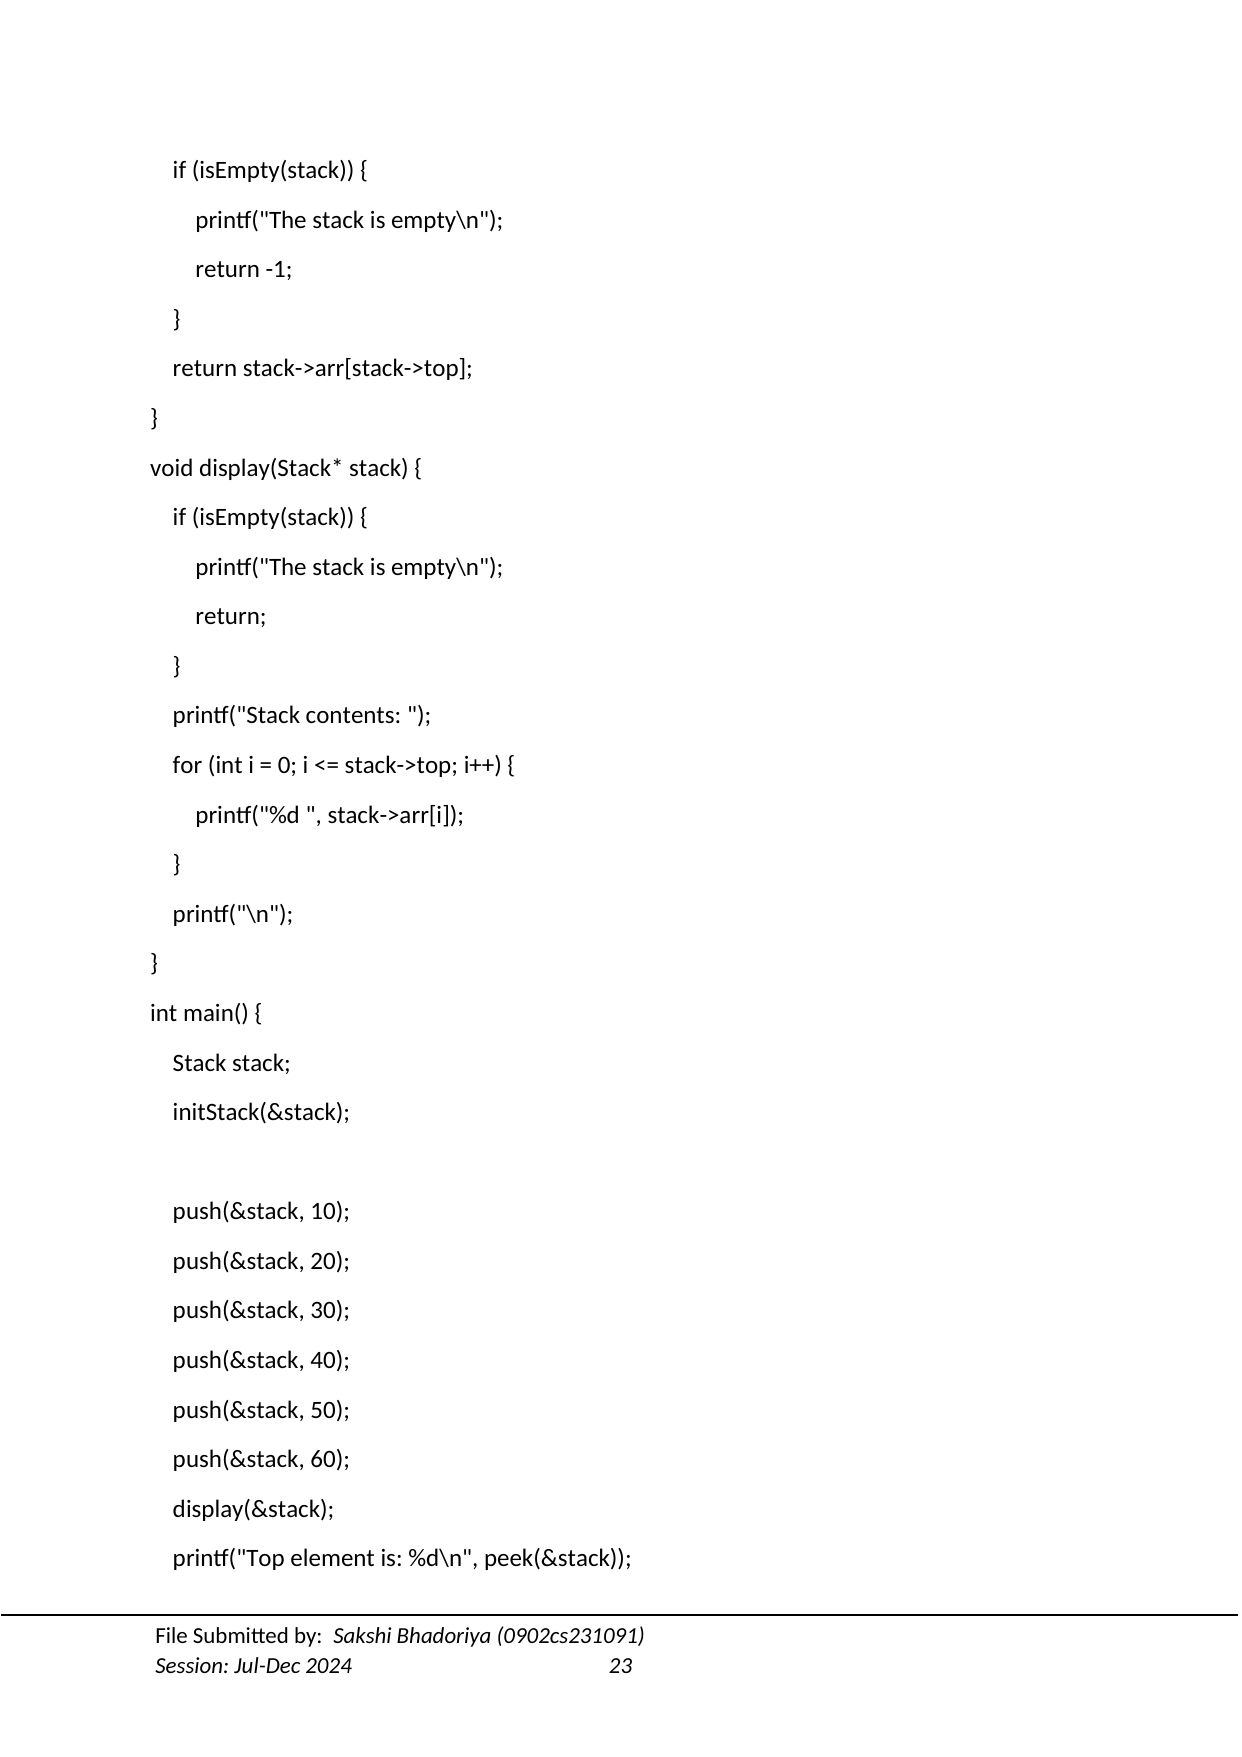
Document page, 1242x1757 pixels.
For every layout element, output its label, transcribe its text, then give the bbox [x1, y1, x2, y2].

text } [150, 650, 1089, 681]
text printf("\n"); [150, 898, 1089, 928]
text printf("The stack is empty\n"); [150, 204, 1089, 234]
text } [150, 948, 1089, 978]
text printf("%d ", stack->arr[i]); [150, 799, 1089, 829]
text void display(Stack* stack) { [150, 452, 1089, 482]
text } [150, 848, 1089, 879]
text int main() { [150, 997, 1089, 1028]
text for (int i = 0; i <= stack->top; i++) { [150, 749, 1089, 780]
text push(&stack, 50); [150, 1394, 1089, 1424]
text printf("Top element is: %d\n", peek(&stack)); [150, 1543, 1089, 1573]
text push(&stack, 40); [150, 1344, 1089, 1375]
text push(&stack, 60); [150, 1443, 1089, 1474]
text return -1; [150, 253, 1089, 284]
text push(&stack, 10); [150, 1196, 1089, 1226]
text initStack(&stack); [150, 1096, 1089, 1127]
text push(&stack, 20); [150, 1245, 1089, 1276]
text return; [150, 601, 1089, 631]
text display(&stack); [150, 1493, 1089, 1523]
text if (isEmpty(stack)) { [150, 501, 1089, 532]
text push(&stack, 30); [150, 1295, 1089, 1325]
text } [150, 402, 1089, 433]
text printf("Stack contents: "); [150, 700, 1089, 730]
text if (isEmpty(stack)) { [150, 154, 1089, 185]
text } [150, 303, 1089, 333]
text return stack->arr[stack->top]; [150, 353, 1089, 383]
text printf("The stack is empty\n"); [150, 551, 1089, 581]
text Stack stack; [150, 1047, 1089, 1077]
